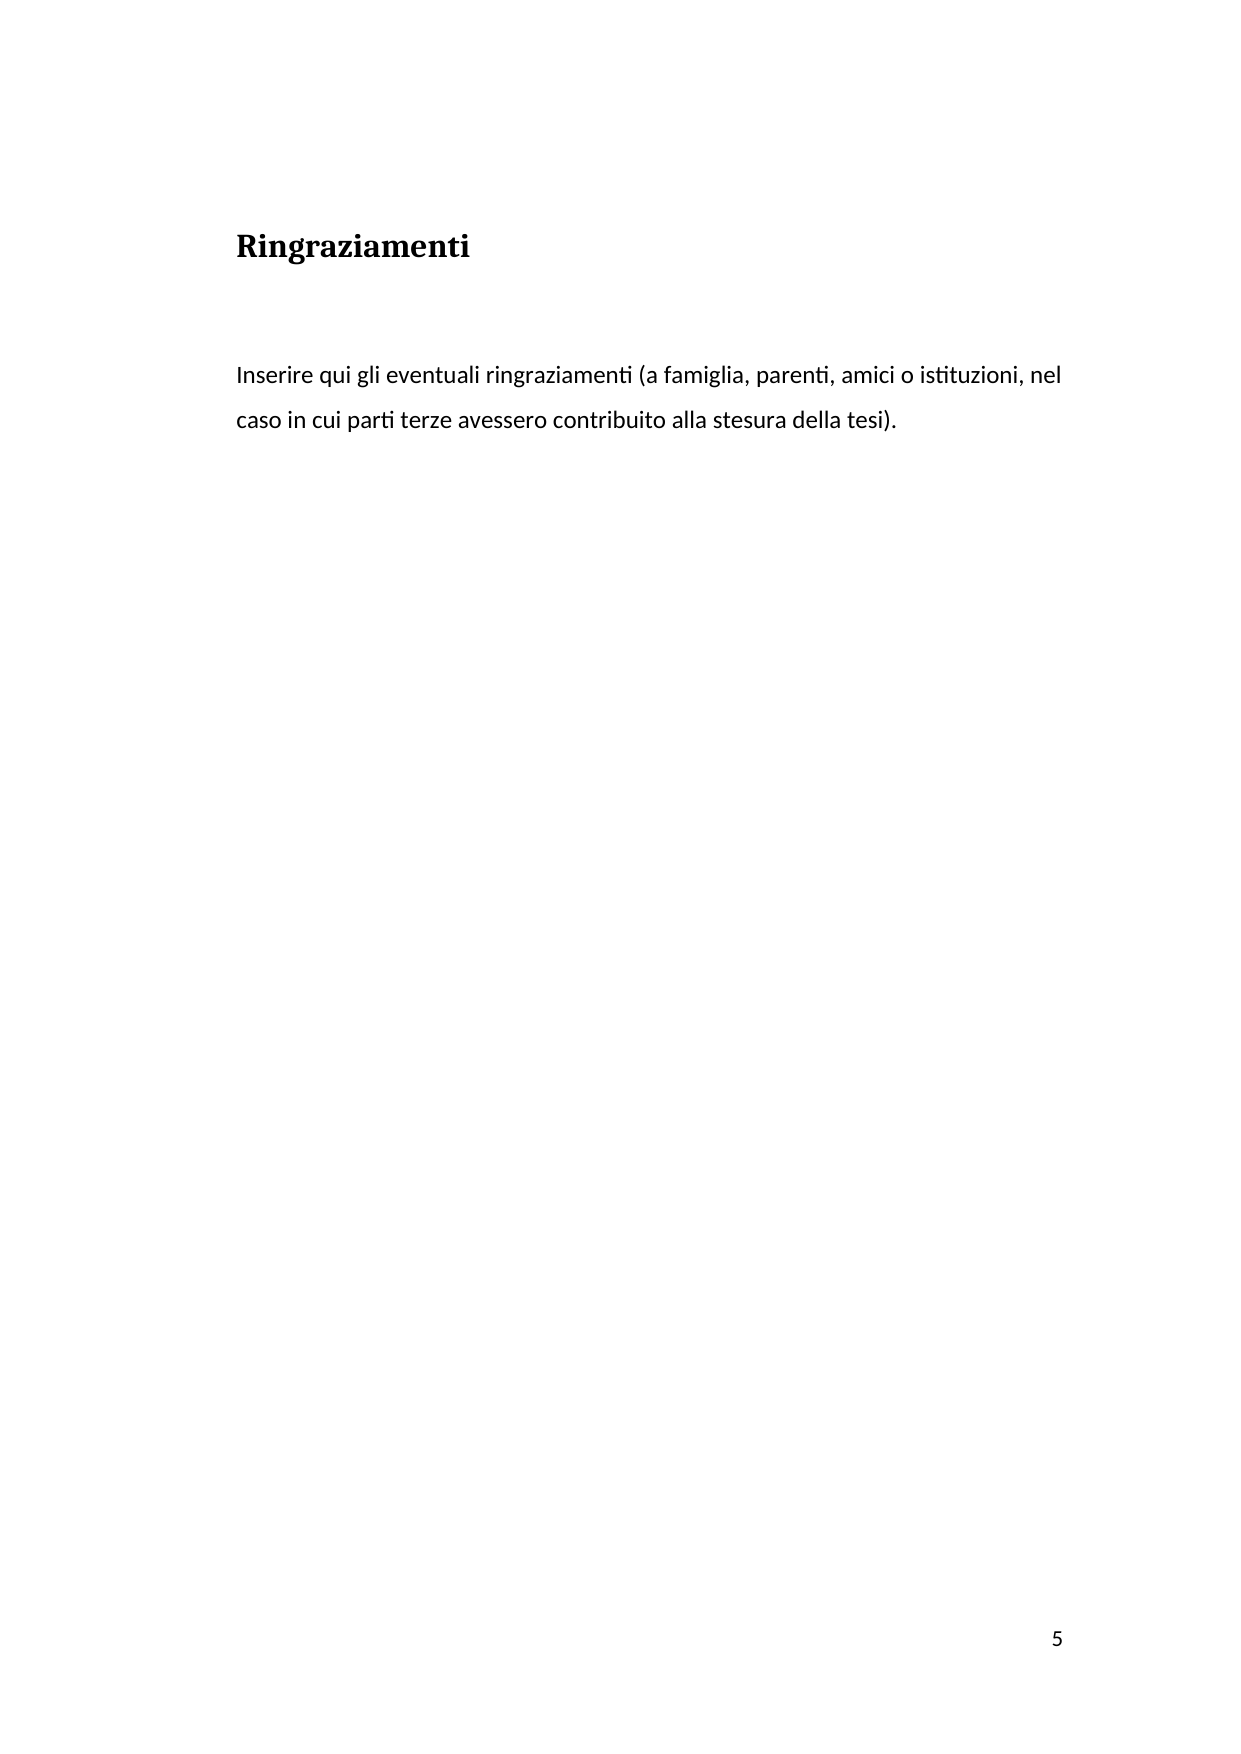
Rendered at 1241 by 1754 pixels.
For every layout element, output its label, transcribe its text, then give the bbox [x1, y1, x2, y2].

subtitle Ringraziamenti [236, 227, 1063, 266]
text Inserire qui gli eventuali ringraziamenti (a famiglia, parenti, amici o istituzioni, nel caso in cui parti terze avessero contribuito alla stesura della tesi). [236, 359, 1063, 435]
